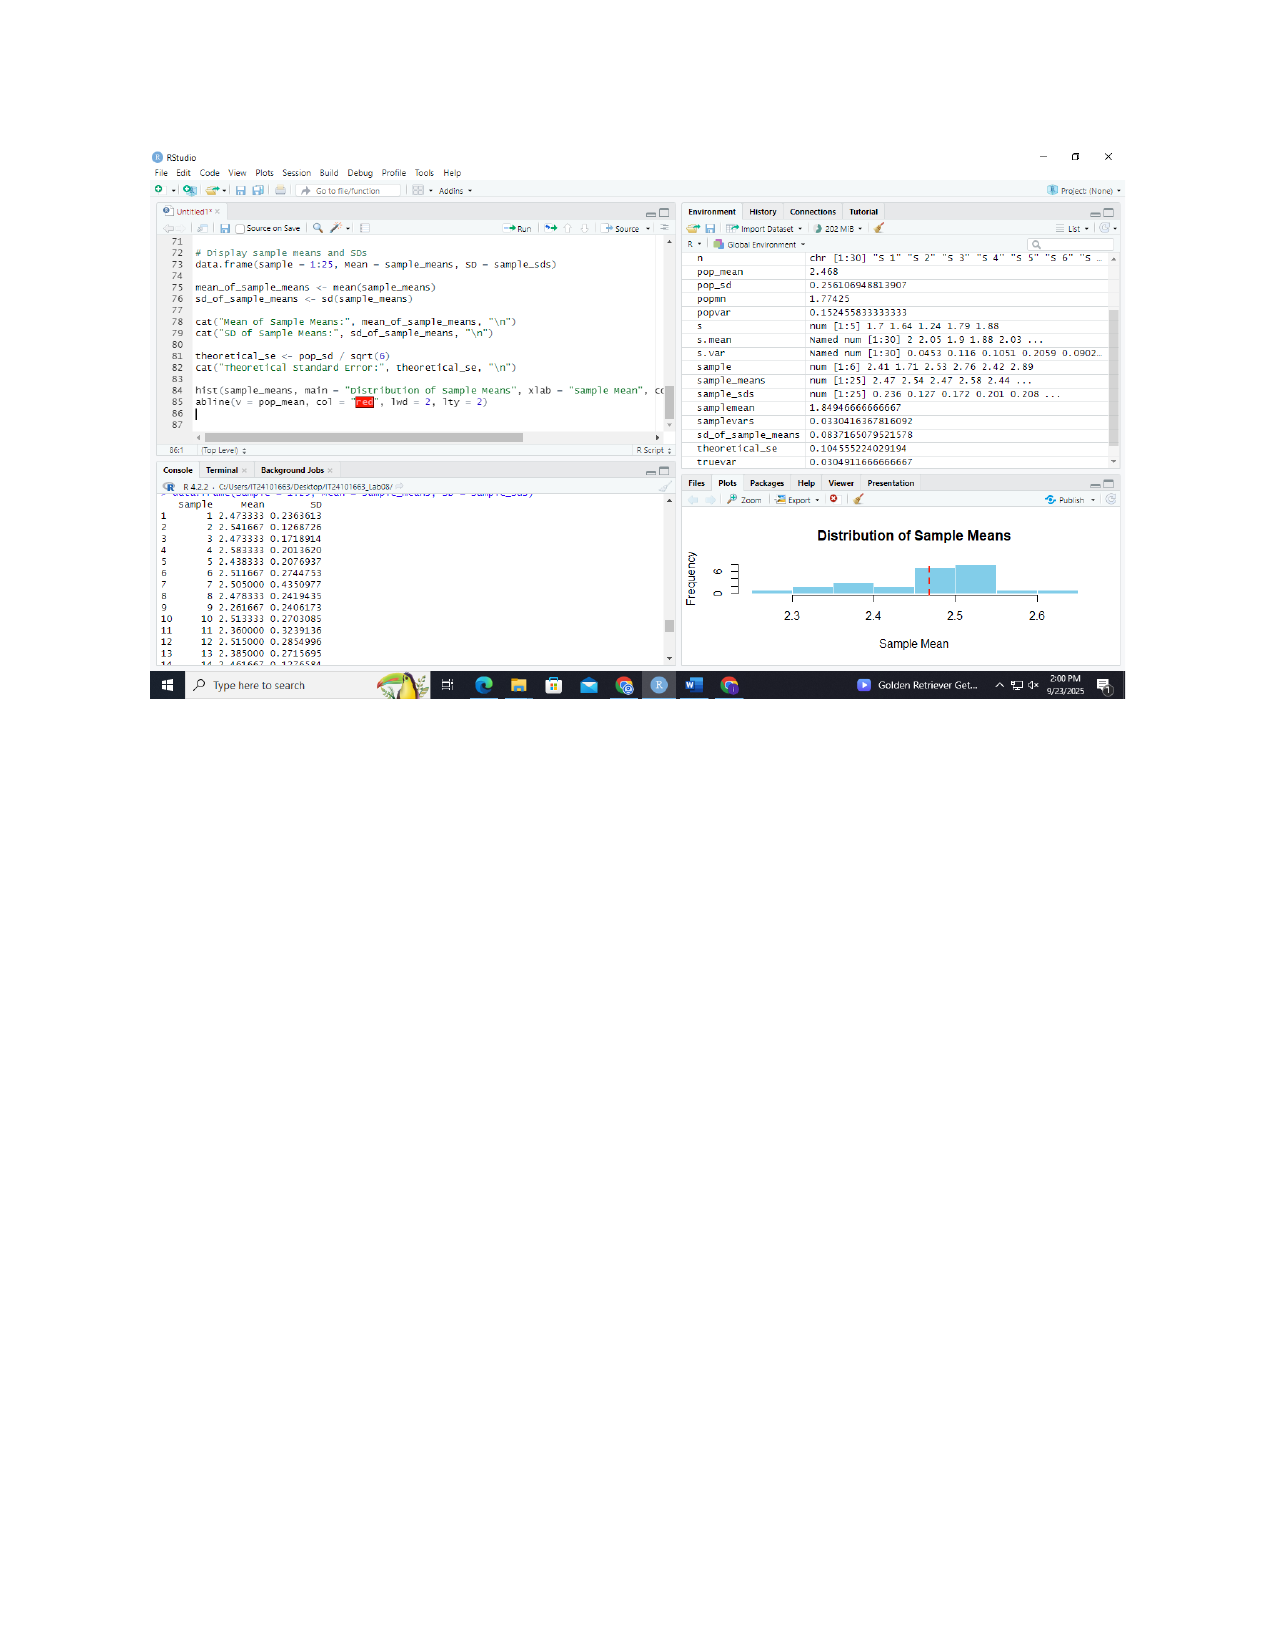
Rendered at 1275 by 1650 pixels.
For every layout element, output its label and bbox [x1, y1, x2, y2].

picture [150, 150, 1125, 699]
